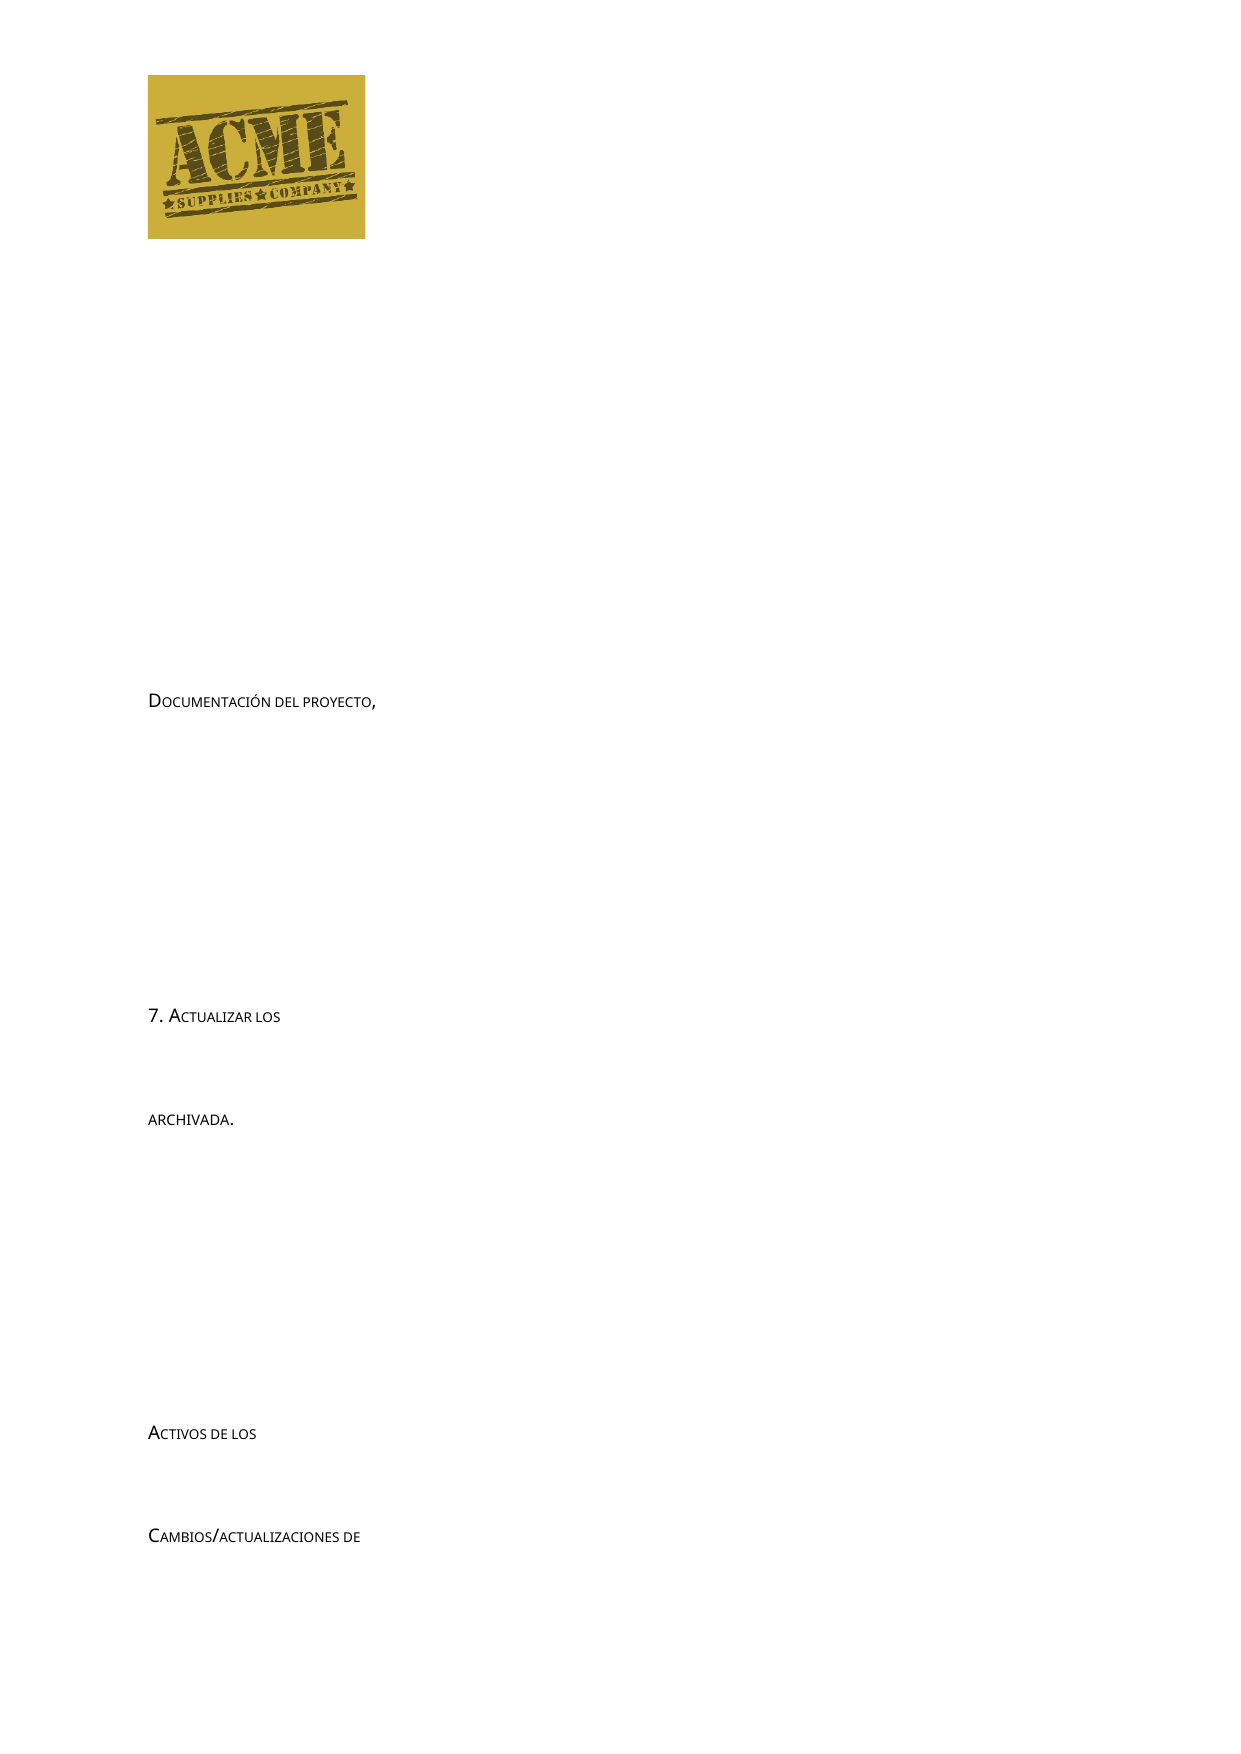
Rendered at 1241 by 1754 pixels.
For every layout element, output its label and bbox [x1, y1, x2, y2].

picture [147, 75, 366, 239]
